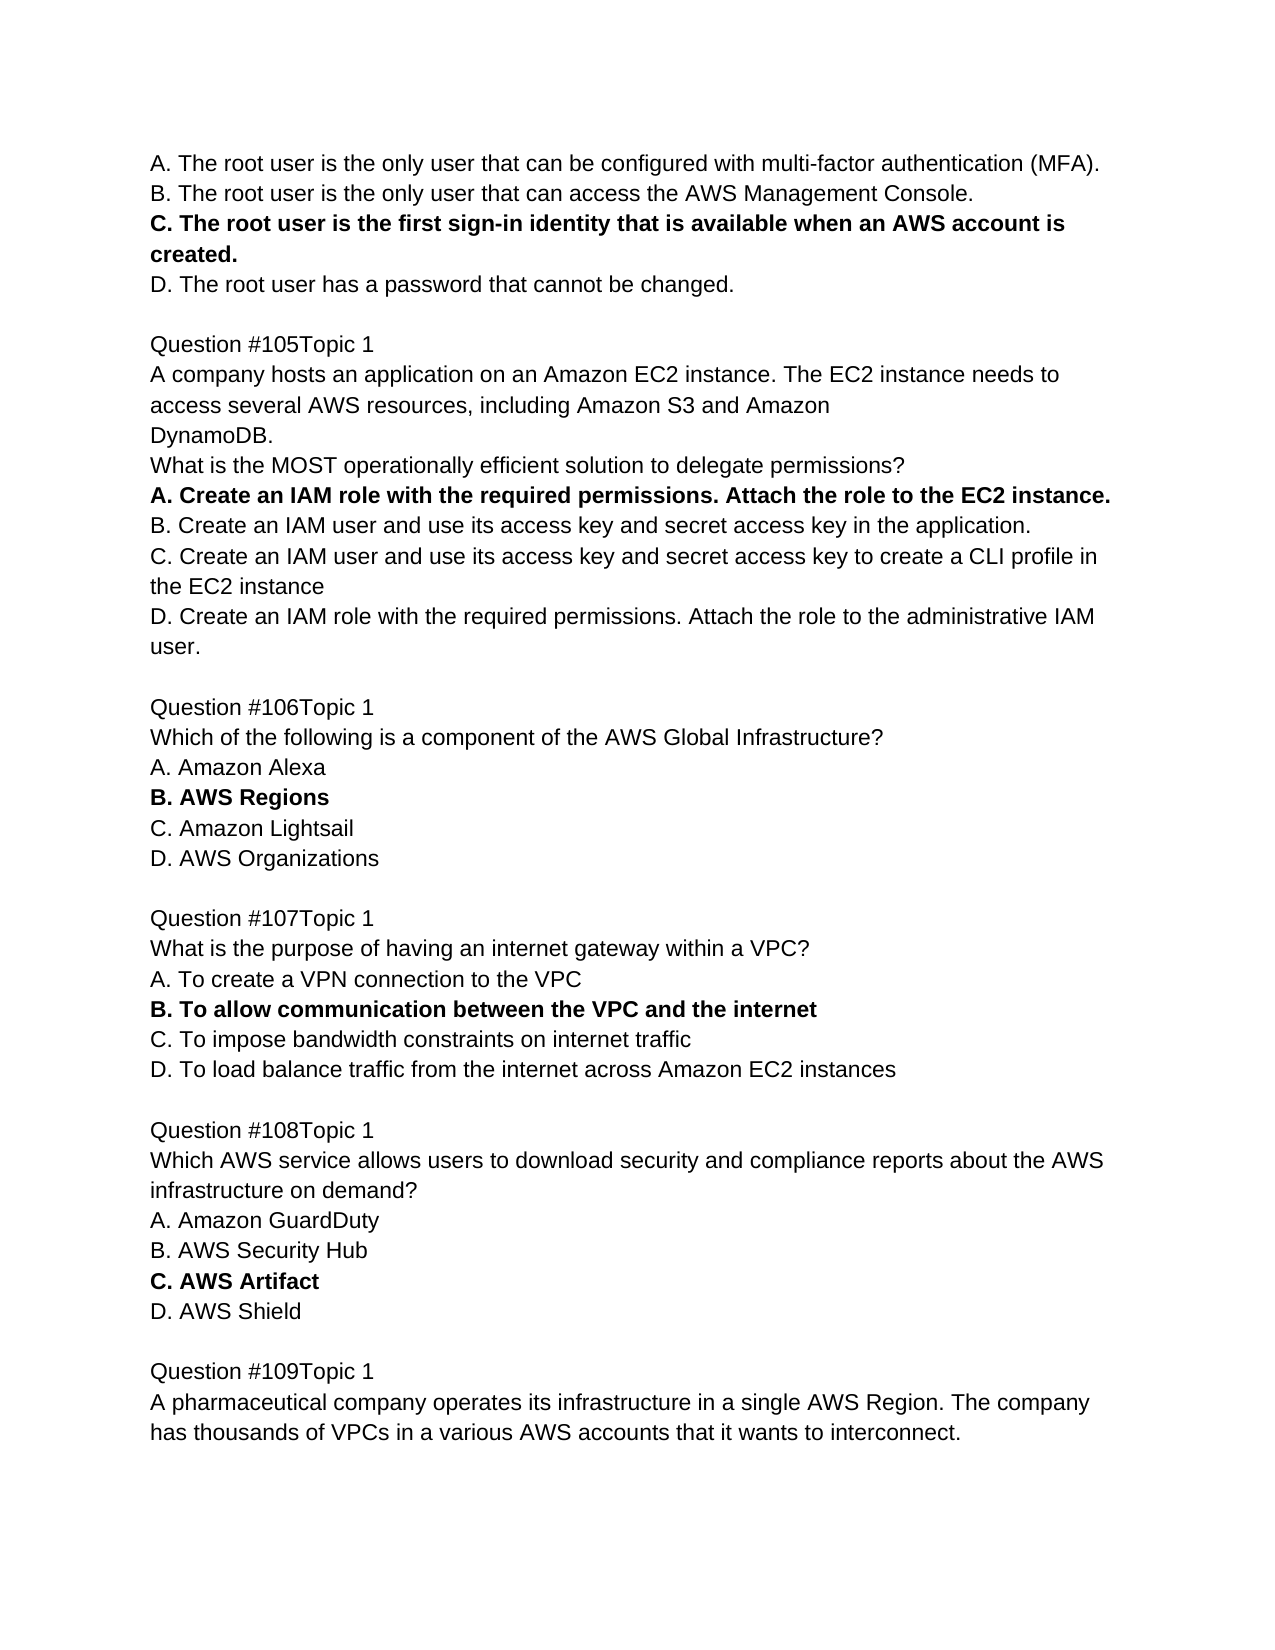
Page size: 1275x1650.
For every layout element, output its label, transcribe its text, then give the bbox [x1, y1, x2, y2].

text A. Amazon Alexa [150, 754, 1125, 781]
text D. Create an IAM role with the required permissions. Attach the role to the administrative IAM user. [150, 603, 1125, 660]
text C. Create an IAM user and use its access key and secret access key to create a CLI profile in the EC2 instance [150, 543, 1125, 599]
text B. AWS Security Hub [150, 1237, 1125, 1264]
text C. AWS Artifact [150, 1268, 1125, 1294]
text C. Amazon Lightsail [150, 814, 1125, 841]
text B. AWS Regions [150, 784, 1125, 811]
text A. Create an IAM role with the required permissions. Attach the role to the EC2 instance. [150, 482, 1125, 509]
text Which AWS service allows users to download security and compliance reports about the AWS infrastructure on demand? [150, 1147, 1125, 1203]
text C. The root user is the first sign-in identity that is available when an AWS account is created. [150, 210, 1125, 267]
text Question #108Topic 1 [150, 1117, 1125, 1143]
text B. To allow communication between the VPC and the internet [150, 996, 1125, 1022]
text Question #109Topic 1 [150, 1358, 1125, 1385]
text Which of the following is a component of the AWS Global Infrastructure? [150, 724, 1125, 750]
text A pharmaceutical company operates its infrastructure in a single AWS Region. The company has thousands of VPCs in a various AWS accounts that it wants to interconnect. [150, 1388, 1125, 1445]
text What is the MOST operationally efficient solution to delegate permissions? [150, 452, 1125, 478]
text B. The root user is the only user that can access the AWS Management Console. [150, 180, 1125, 207]
text D. To load balance traffic from the internet across Amazon EC2 instances [150, 1056, 1125, 1083]
text Question #105Topic 1 [150, 331, 1125, 358]
text D. The root user has a password that cannot be changed. [150, 271, 1125, 297]
text D. AWS Organizations [150, 845, 1125, 871]
text A company hosts an application on an Amazon EC2 instance. The EC2 instance needs to access several AWS resources, including Amazon S3 and Amazon [150, 361, 1125, 418]
text D. AWS Shield [150, 1298, 1125, 1324]
text A. The root user is the only user that can be configured with multi-factor authentication (MFA). [150, 150, 1125, 176]
text B. Create an IAM user and use its access key and secret access key in the application. [150, 512, 1125, 539]
text Question #107Topic 1 [150, 905, 1125, 932]
text Question #106Topic 1 [150, 694, 1125, 720]
text A. To create a VPN connection to the VPC [150, 966, 1125, 992]
text DynamoDB. [150, 422, 1125, 448]
text A. Amazon GuardDuty [150, 1207, 1125, 1234]
text C. To impose bandwidth constraints on internet traffic [150, 1026, 1125, 1052]
text What is the purpose of having an internet gateway within a VPC? [150, 935, 1125, 962]
